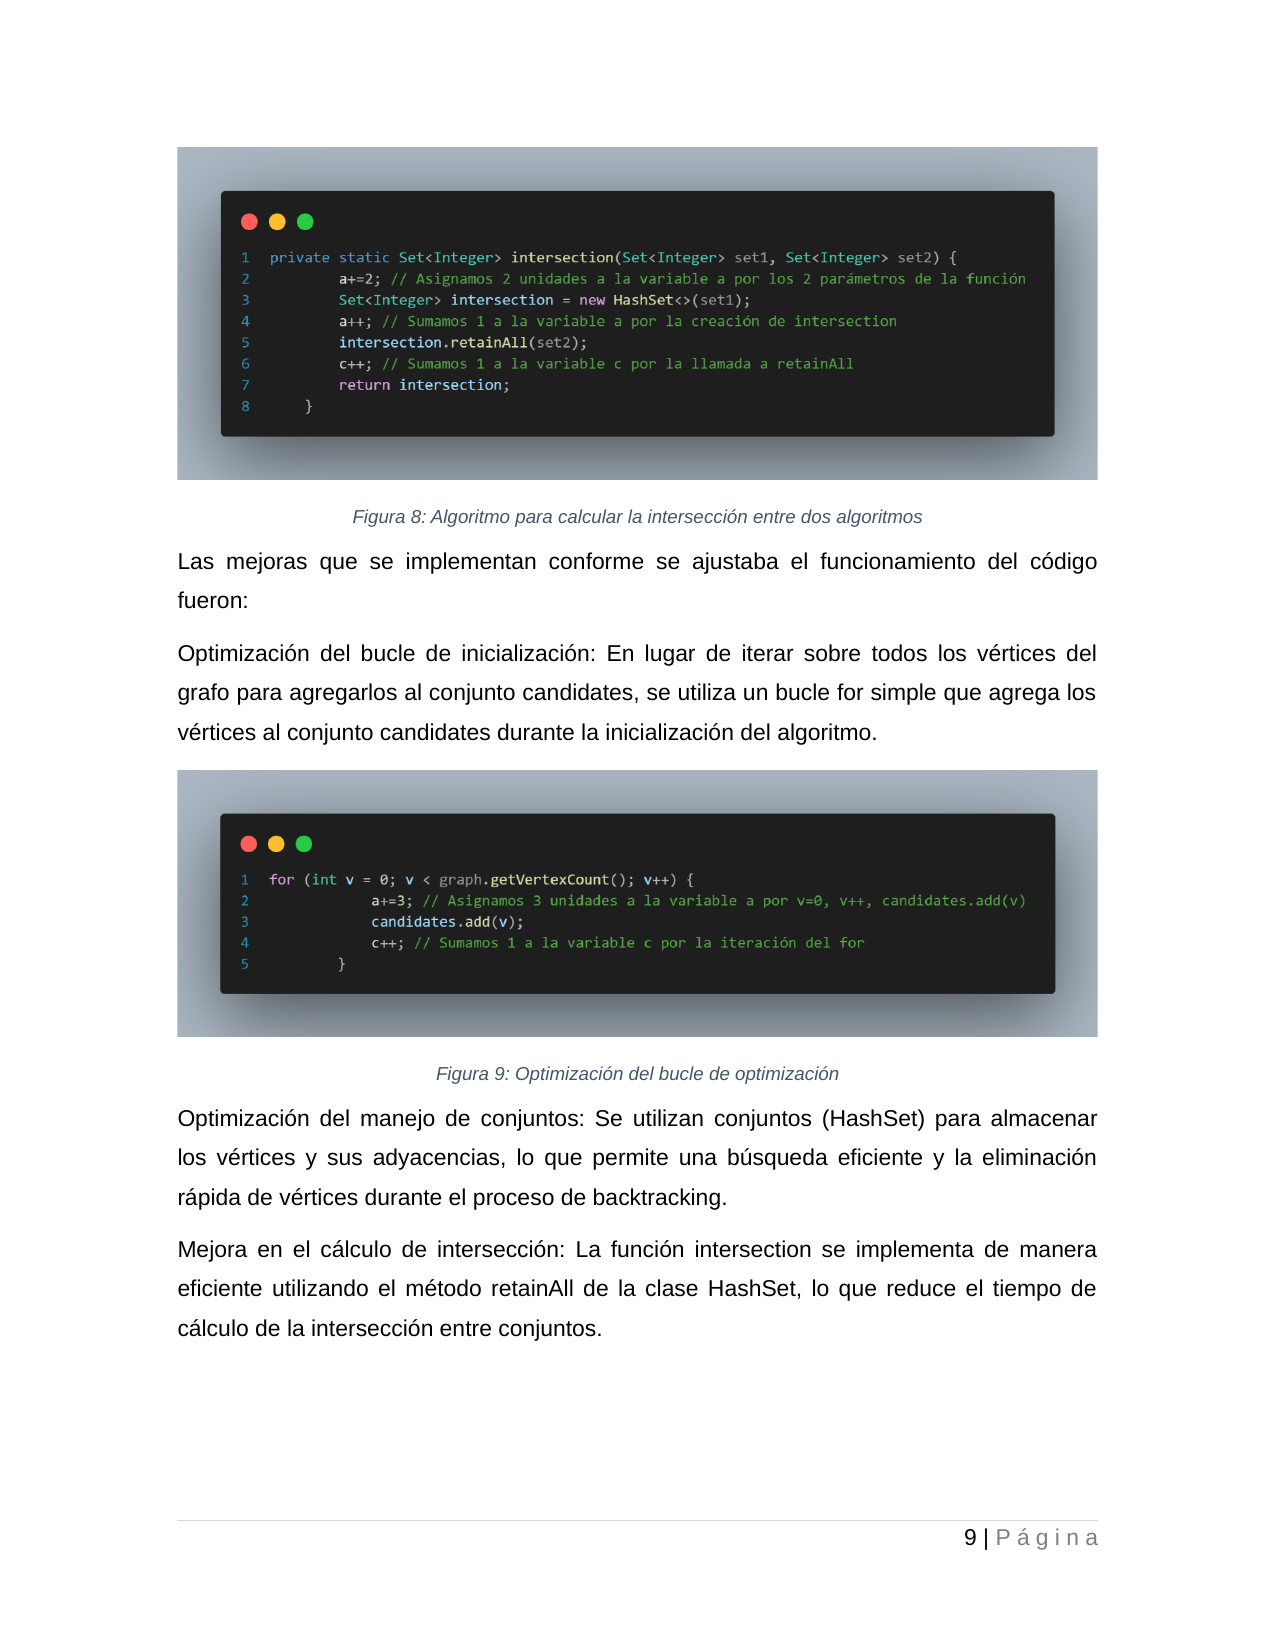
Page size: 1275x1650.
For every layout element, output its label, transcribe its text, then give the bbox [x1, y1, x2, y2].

text Mejora en el cálculo de intersección: La función intersection se implementa de manera eficiente utilizando el método retainAll de la clase HashSet, lo que reduce el tiempo de cálculo de la intersección entre conjuntos. [177, 1236, 1098, 1341]
text Figura 9: Optimización del bucle de optimización [177, 1062, 1098, 1084]
text Figura 8: Algoritmo para calcular la intersección entre dos algoritmos [177, 506, 1098, 527]
text Optimización del bucle de inicialización: En lugar de iterar sobre todos los vértices del grafo para agregarlos al conjunto candidates, se utiliza un bucle for simple que agrega los vértices al conjunto candidates durante la inicialización del algoritmo. [177, 639, 1098, 745]
picture [177, 147, 1098, 480]
picture [177, 770, 1098, 1037]
text Las mejoras que se implementan conforme se ajustaba el funcionamiento del código fueron: [177, 548, 1098, 614]
text Optimización del manejo de conjuntos: Se utilizan conjuntos (HashSet) para almacenar los vértices y sus adyacencias, lo que permite una búsqueda eficiente y la eliminación rápida de vértices durante el proceso de backtracking. [177, 1105, 1098, 1210]
